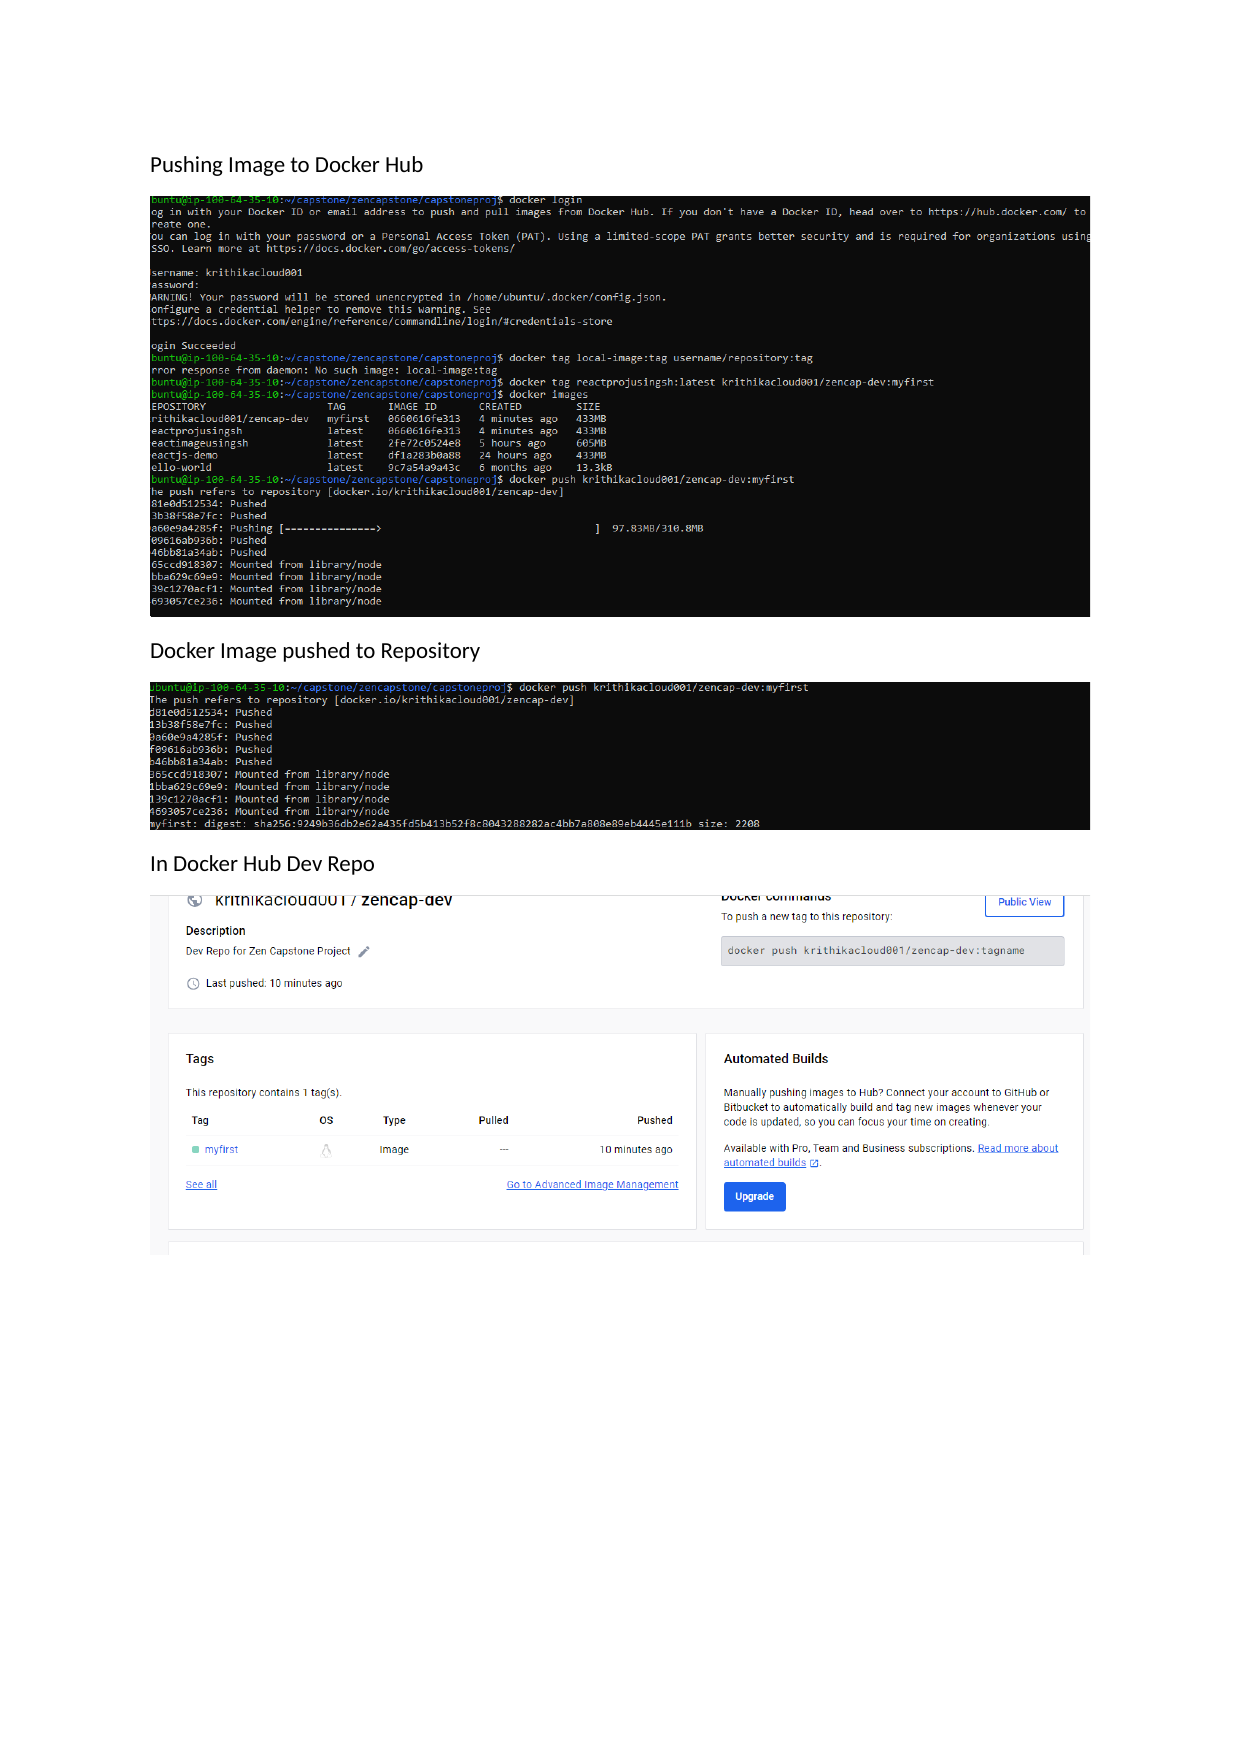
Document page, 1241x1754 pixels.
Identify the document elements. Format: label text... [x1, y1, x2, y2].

picture [150, 196, 1091, 617]
text In Docker Hub Dev Repo [150, 849, 1090, 877]
text Pushing Image to Docker Hub [150, 150, 1090, 178]
picture [150, 895, 1091, 1255]
text Docker Image pushed to Repository [150, 636, 1090, 664]
picture [150, 682, 1091, 830]
